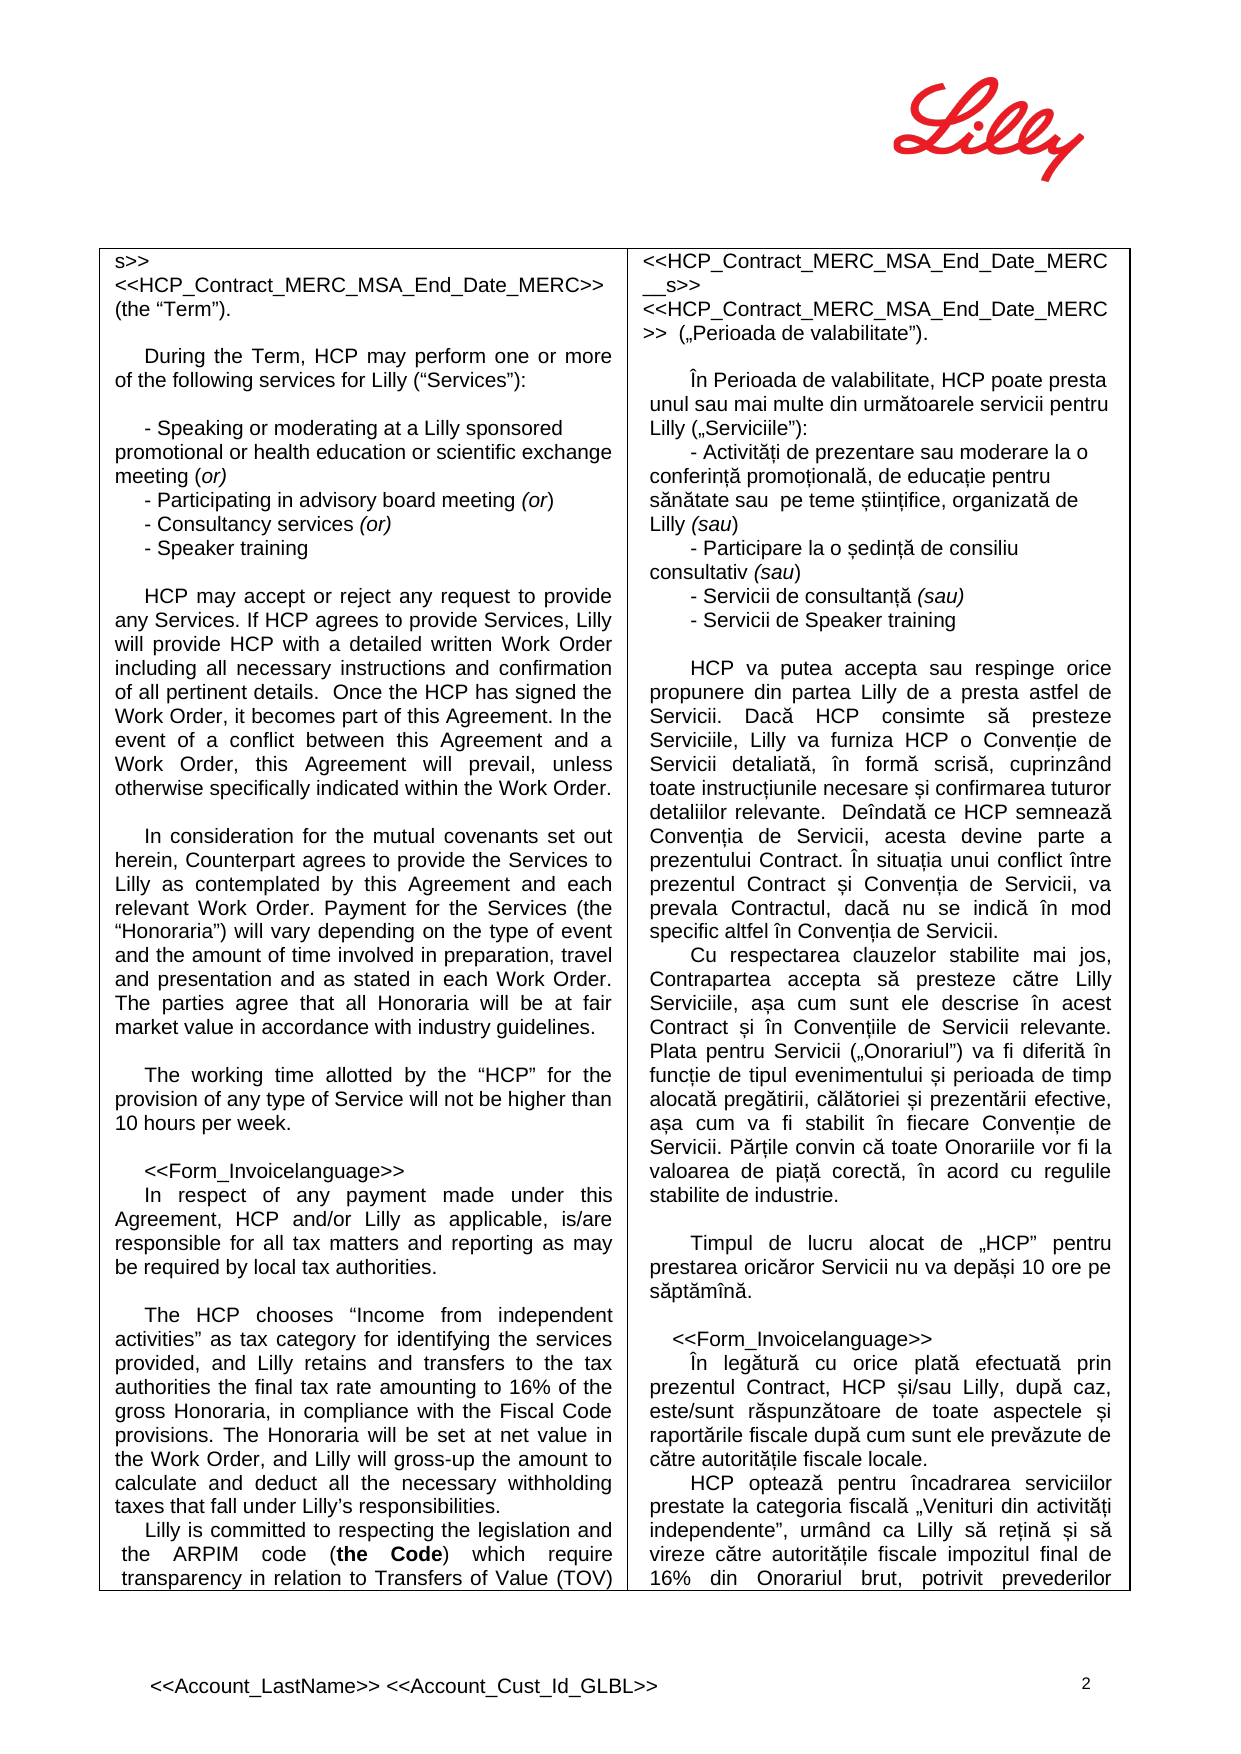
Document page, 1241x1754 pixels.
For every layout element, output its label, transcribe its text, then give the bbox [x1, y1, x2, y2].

picture [893, 77, 1084, 182]
table_cell [100, 249, 627, 1590]
